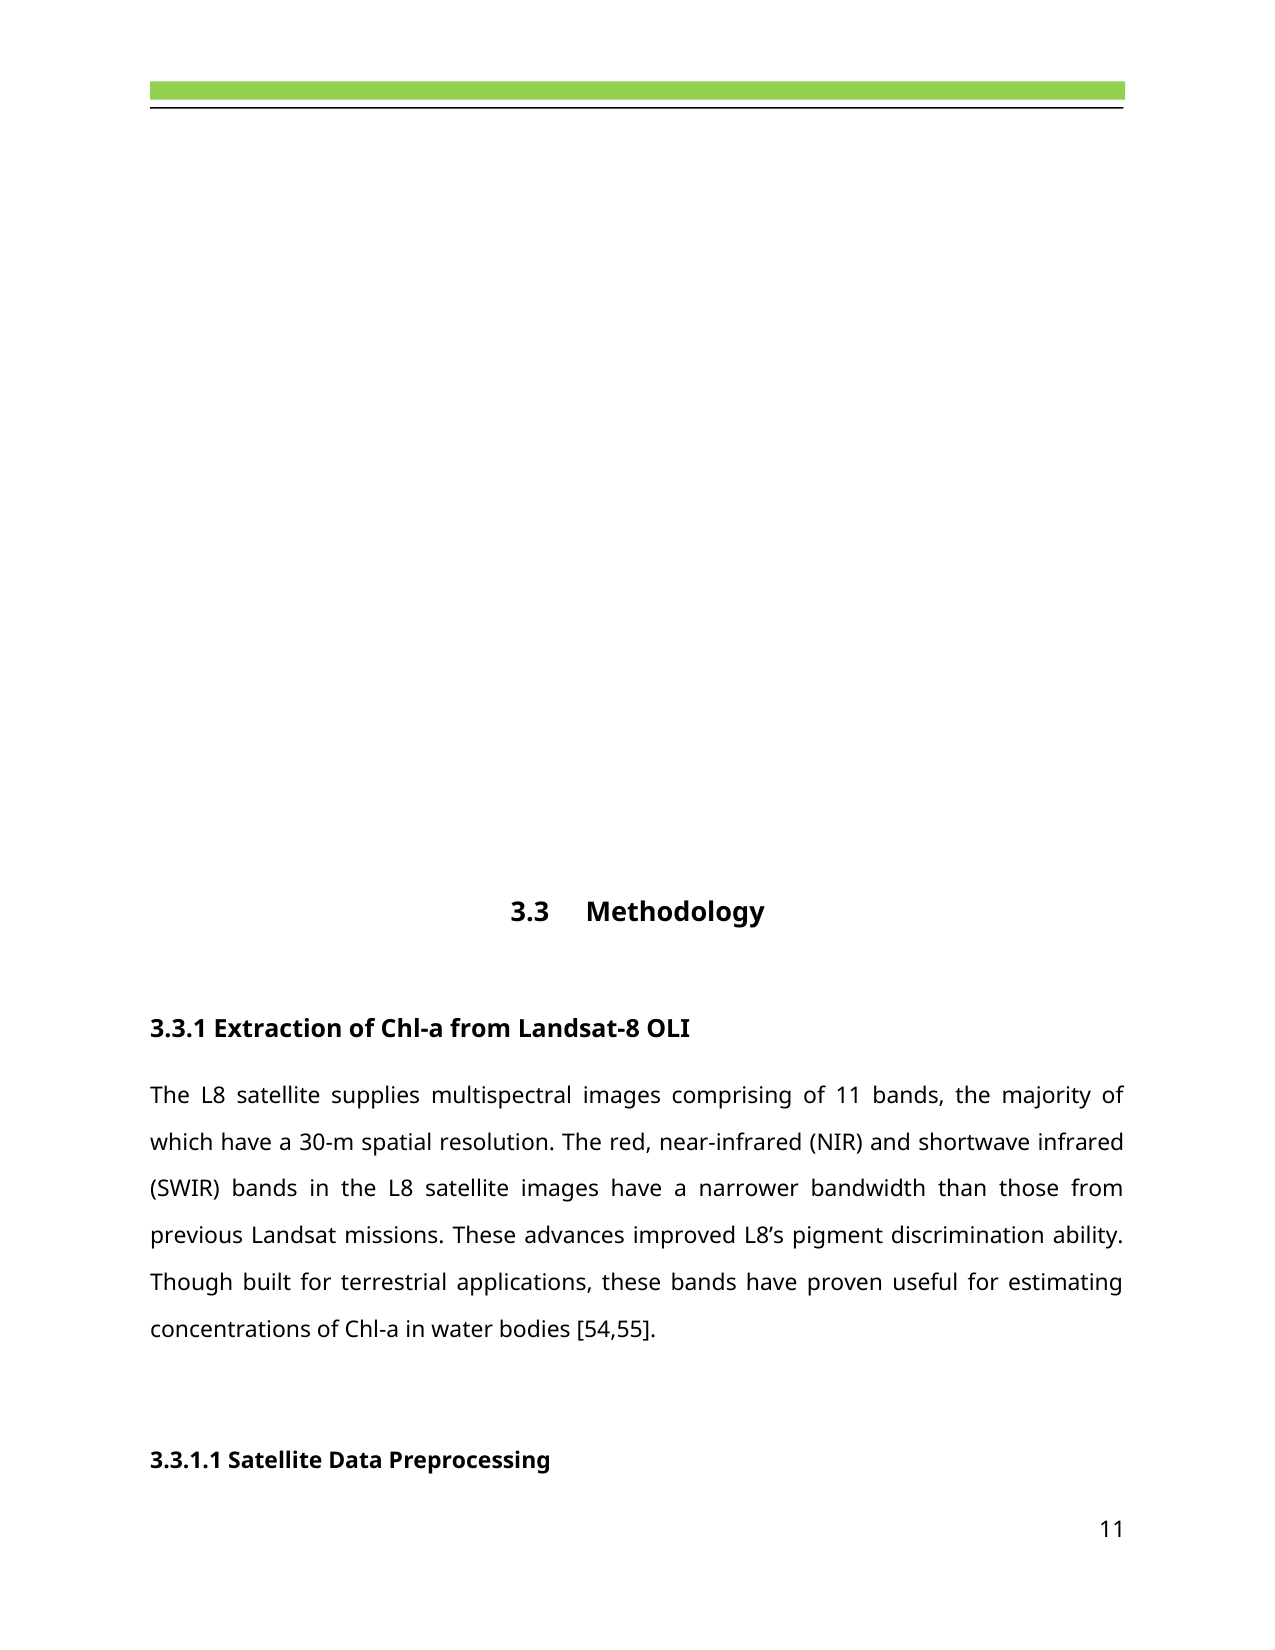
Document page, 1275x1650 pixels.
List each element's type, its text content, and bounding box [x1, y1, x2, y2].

text 3.3.1 Extraction of Chl-a from Landsat-8 OLI [150, 1011, 1125, 1045]
text The L8 satellite supplies multispectral images comprising of 11 bands, the majority of which have a 30-m spatial resolution. The red, near-infrared (NIR) and shortwave infrared (SWIR) bands in the L8 satellite images have a narrower bandwidth than those from previous Landsat missions. These advances improved L8’s pigment discrimination ability. Though built for terrestrial applications, these bands have proven useful for estimating concentrations of Chl-a in water bodies [54,55]. [150, 1078, 1125, 1344]
text 3.3.1.1 Satellite Data Preprocessing [150, 1444, 1125, 1475]
